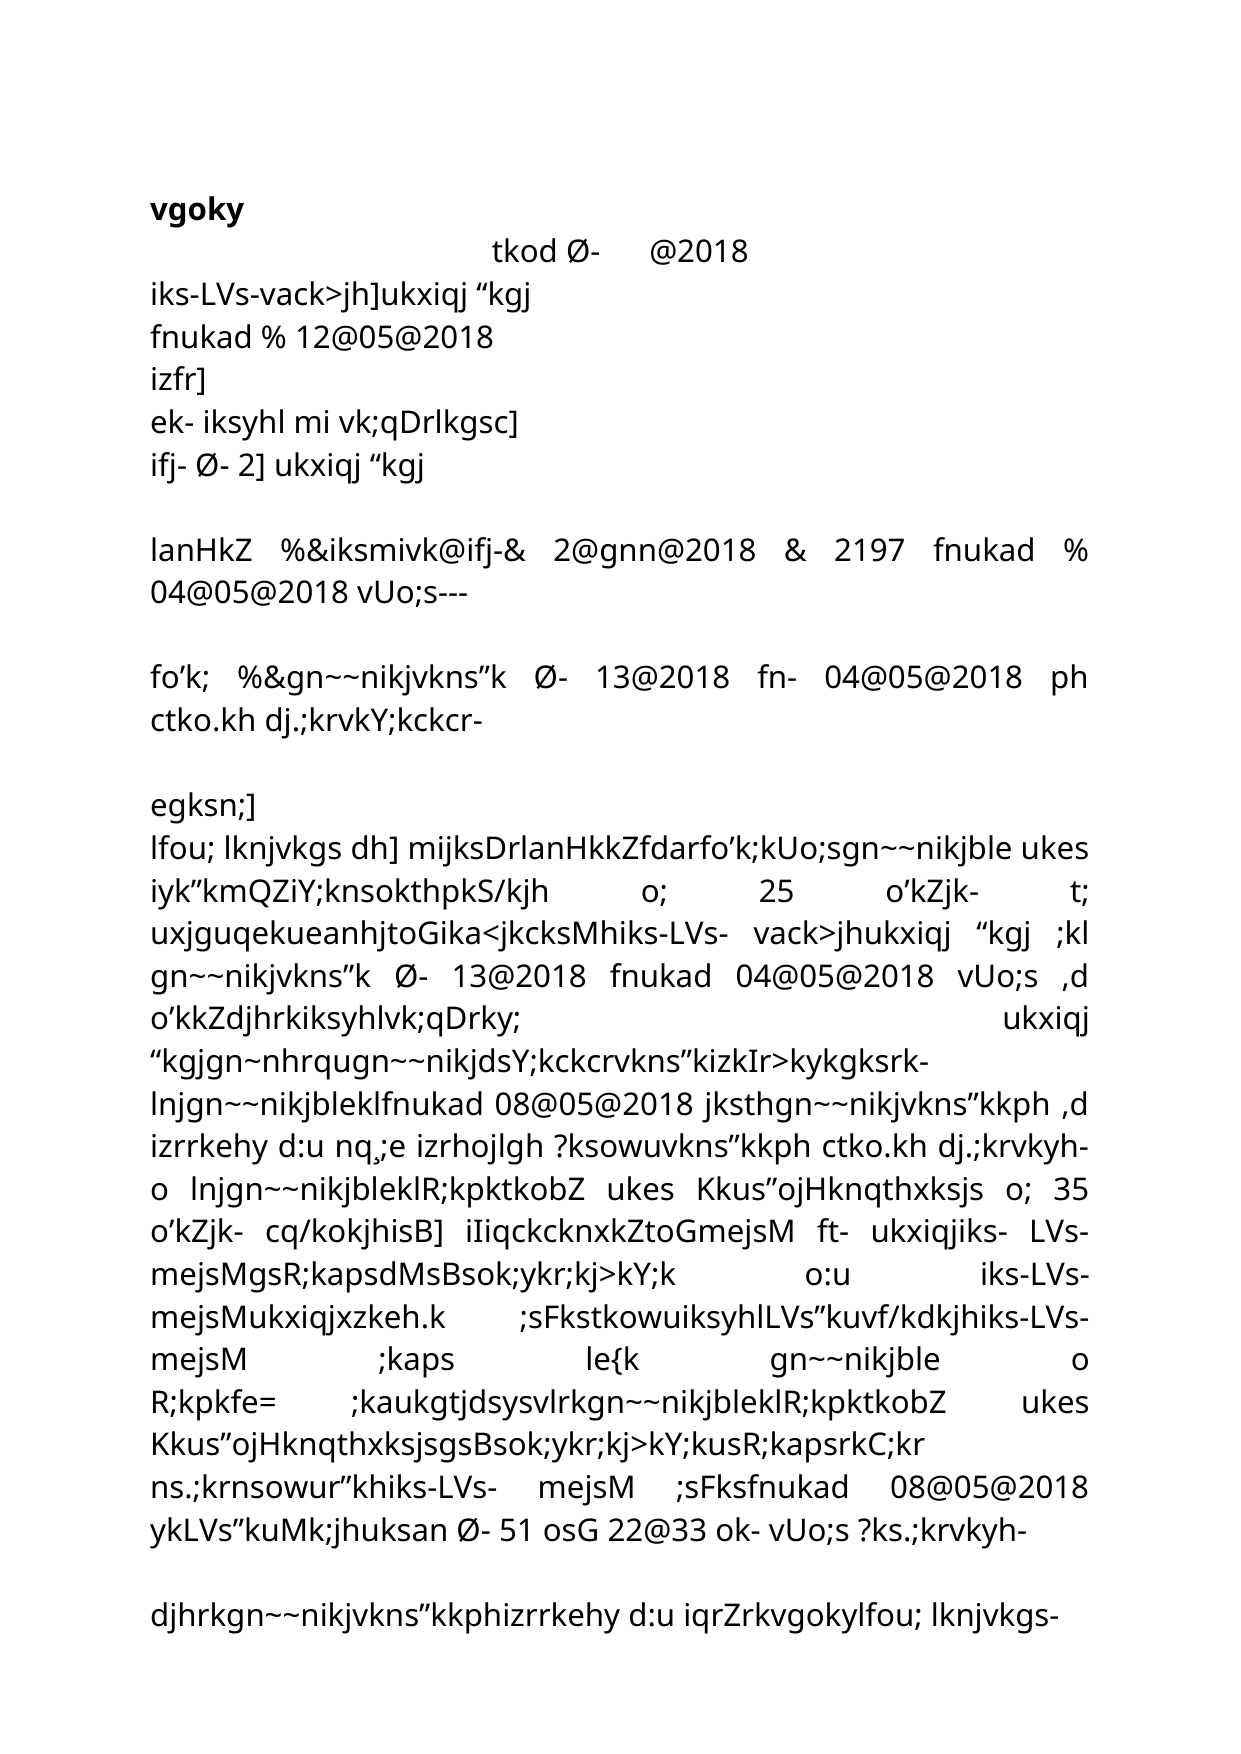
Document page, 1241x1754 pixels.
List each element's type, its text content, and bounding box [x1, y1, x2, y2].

text ek- iksyhl mi vk;qDrlkgsc] [150, 400, 1090, 442]
text tkod Ø- @2018 [150, 229, 1090, 272]
text iks-LVs-vack>jh]ukxiqj “kgj [150, 272, 1090, 315]
text vgoky [150, 187, 1090, 229]
text izfr] [150, 357, 1090, 400]
text lfou; lknjvkgs dh] mijksDrlanHkkZfdarfo’k;kUo;sgn~~nikjble ukes iyk”kmQZiY;knsokthpkS/kjh o; 25 o’kZjk- t; uxjguqekueanhjtoGika<jkcksMhiks-LVs- vack>jhukxiqj “kgj ;kl gn~~nikjvkns”k Ø- 13@2018 fnukad 04@05@2018 vUo;s ,d o’kkZdjhrkiksyhlvk;qDrky; ukxiqj “kgjgn~nhrqugn~~nikjdsY;kckcrvkns”kizkIr>kykgksrk- lnjgn~~nikjbleklfnukad 08@05@2018 jksthgn~~nikjvkns”kkph ,d izrrkehy d:u nq¸;e izrhojlgh ?ksowuvkns”kkph ctko.kh dj.;krvkyh- o lnjgn~~nikjbleklR;kpktkobZ ukes Kkus”ojHknqthxksjs o; 35 o’kZjk- cq/kokjhisB] iIiqckcknxkZtoGmejsM ft- ukxiqjiks- LVs- mejsMgsR;kapsdMsBsok;ykr;kj>kY;k o:u iks-LVs- mejsMukxiqjxzkeh.k ;sFkstkowuiksyhlLVs”kuvf/kdkjhiks-LVs- mejsM ;kaps le{k gn~~nikjble o R;kpkfe= ;kaukgtjdsysvlrkgn~~nikjbleklR;kpktkobZ ukes Kkus”ojHknqthxksjsgsBsok;ykr;kj>kY;kusR;kapsrkC;kr ns.;krnsowur”khiks-LVs- mejsM ;sFksfnukad 08@05@2018 ykLVs”kuMk;jhuksan Ø- 51 osG 22@33 ok- vUo;s ?ks.;krvkyh- [150, 826, 1090, 1550]
text egksn;] [150, 783, 1090, 826]
text ifj- Ø- 2] ukxiqj “kgj [150, 442, 1090, 485]
text lanHkZ %&iksmivk@ifj-& 2@gnn@2018 & 2197 fnukad % 04@05@2018 vUo;s--- [150, 528, 1090, 613]
text djhrkgn~~nikjvkns”kkphizrrkehy d:u iqrZrkvgokylfou; lknjvkgs- [150, 1593, 1090, 1635]
text fnukad % 12@05@2018 [150, 315, 1090, 357]
text fo’k; %&gn~~nikjvkns”k Ø- 13@2018 fn- 04@05@2018 ph ctko.kh dj.;krvkY;kckcr- [150, 656, 1090, 741]
